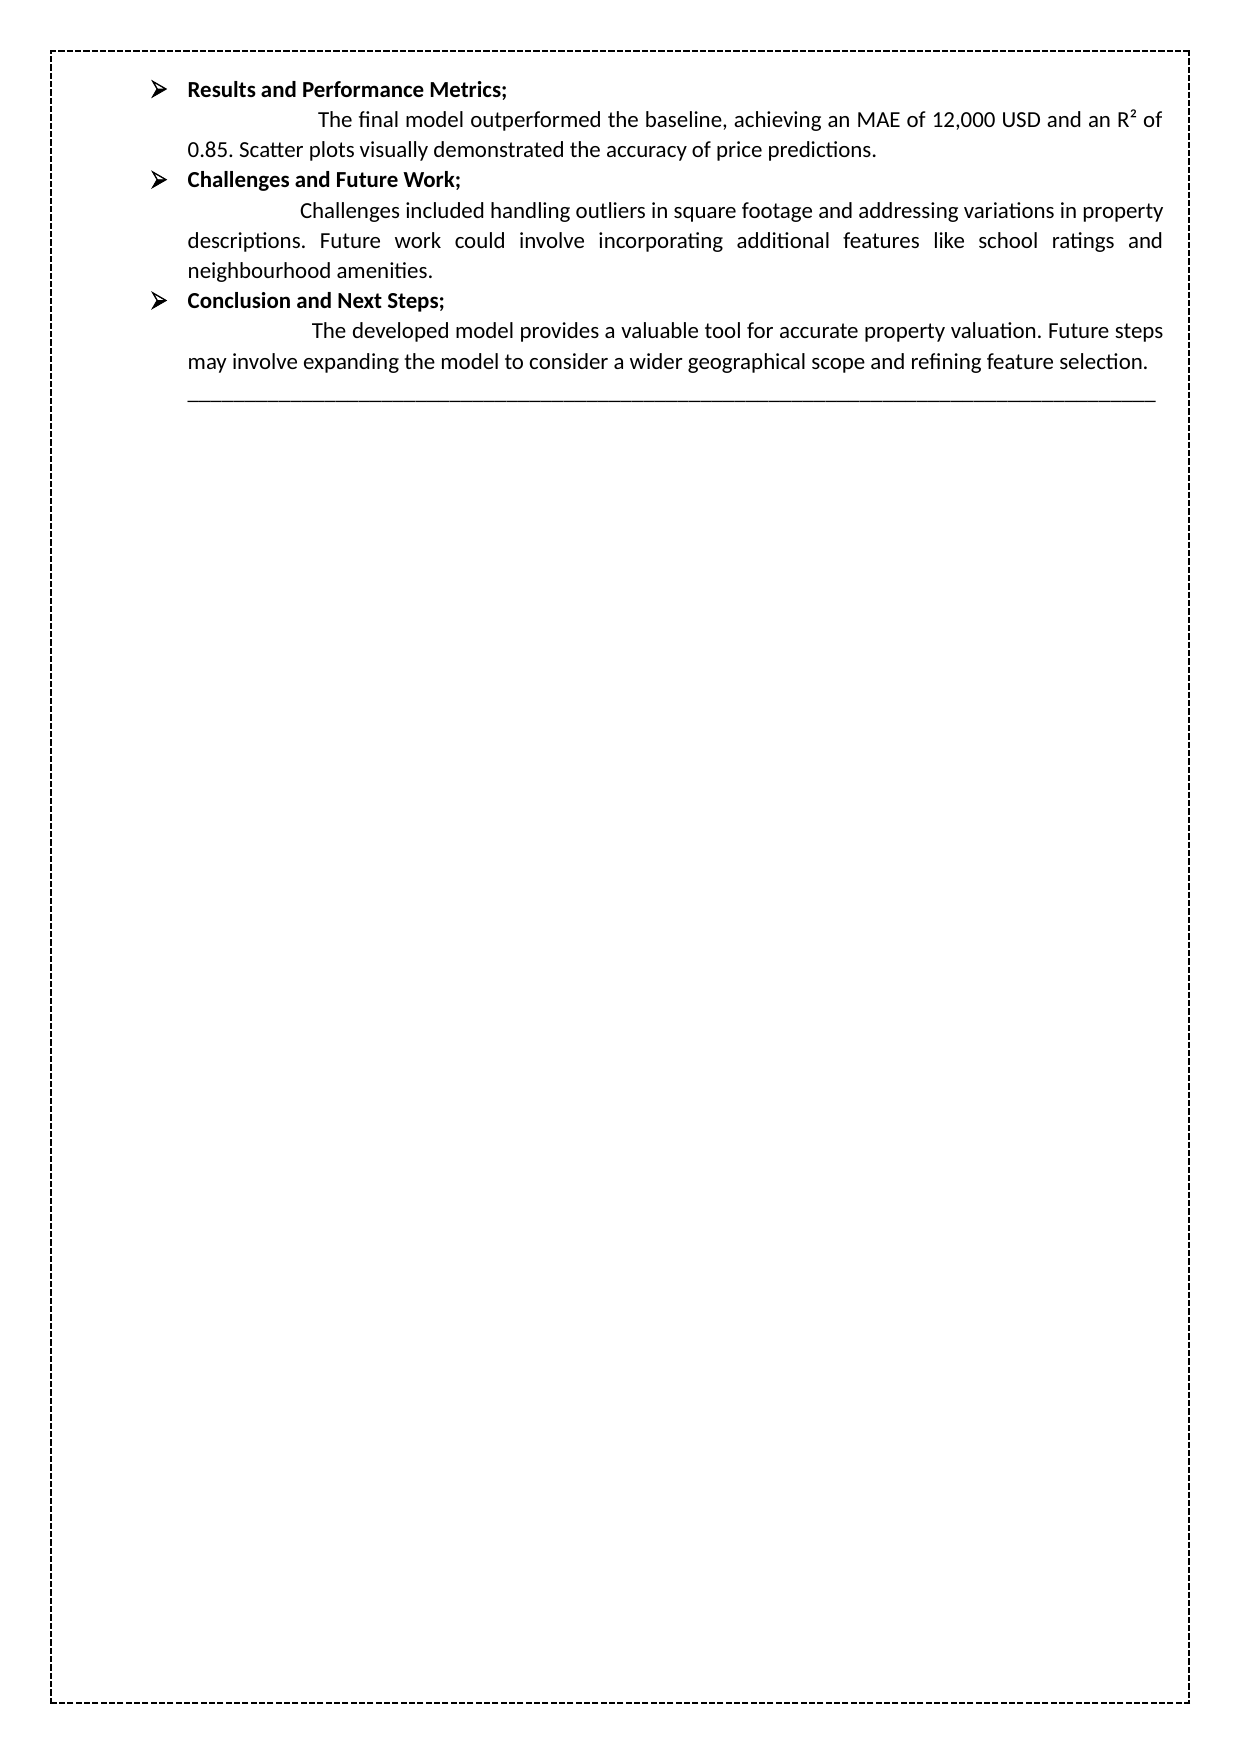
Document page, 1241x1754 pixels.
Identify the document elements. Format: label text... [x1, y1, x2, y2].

list Results and Performance Metrics; [150, 75, 1165, 103]
list Challenges included handling outliers in square footage and addressing variations in property descriptions. Future work could involve incorporating additional features like school ratings and neighbourhood amenities. [187, 196, 1165, 284]
list Challenges and Future Work; [150, 166, 1165, 194]
list The final model outperformed the baseline, achieving an MAE of 12,000 USD and an R² of 0.85. Scatter plots visually demonstrated the accuracy of price predictions. [187, 105, 1165, 163]
list Conclusion and Next Steps; [150, 286, 1165, 314]
list _____________________________________________________________________________________ [187, 377, 1165, 405]
list The developed model provides a valuable tool for accurate property valuation. Future steps may involve expanding the model to consider a wider geographical scope and refining feature selection. [187, 317, 1165, 375]
